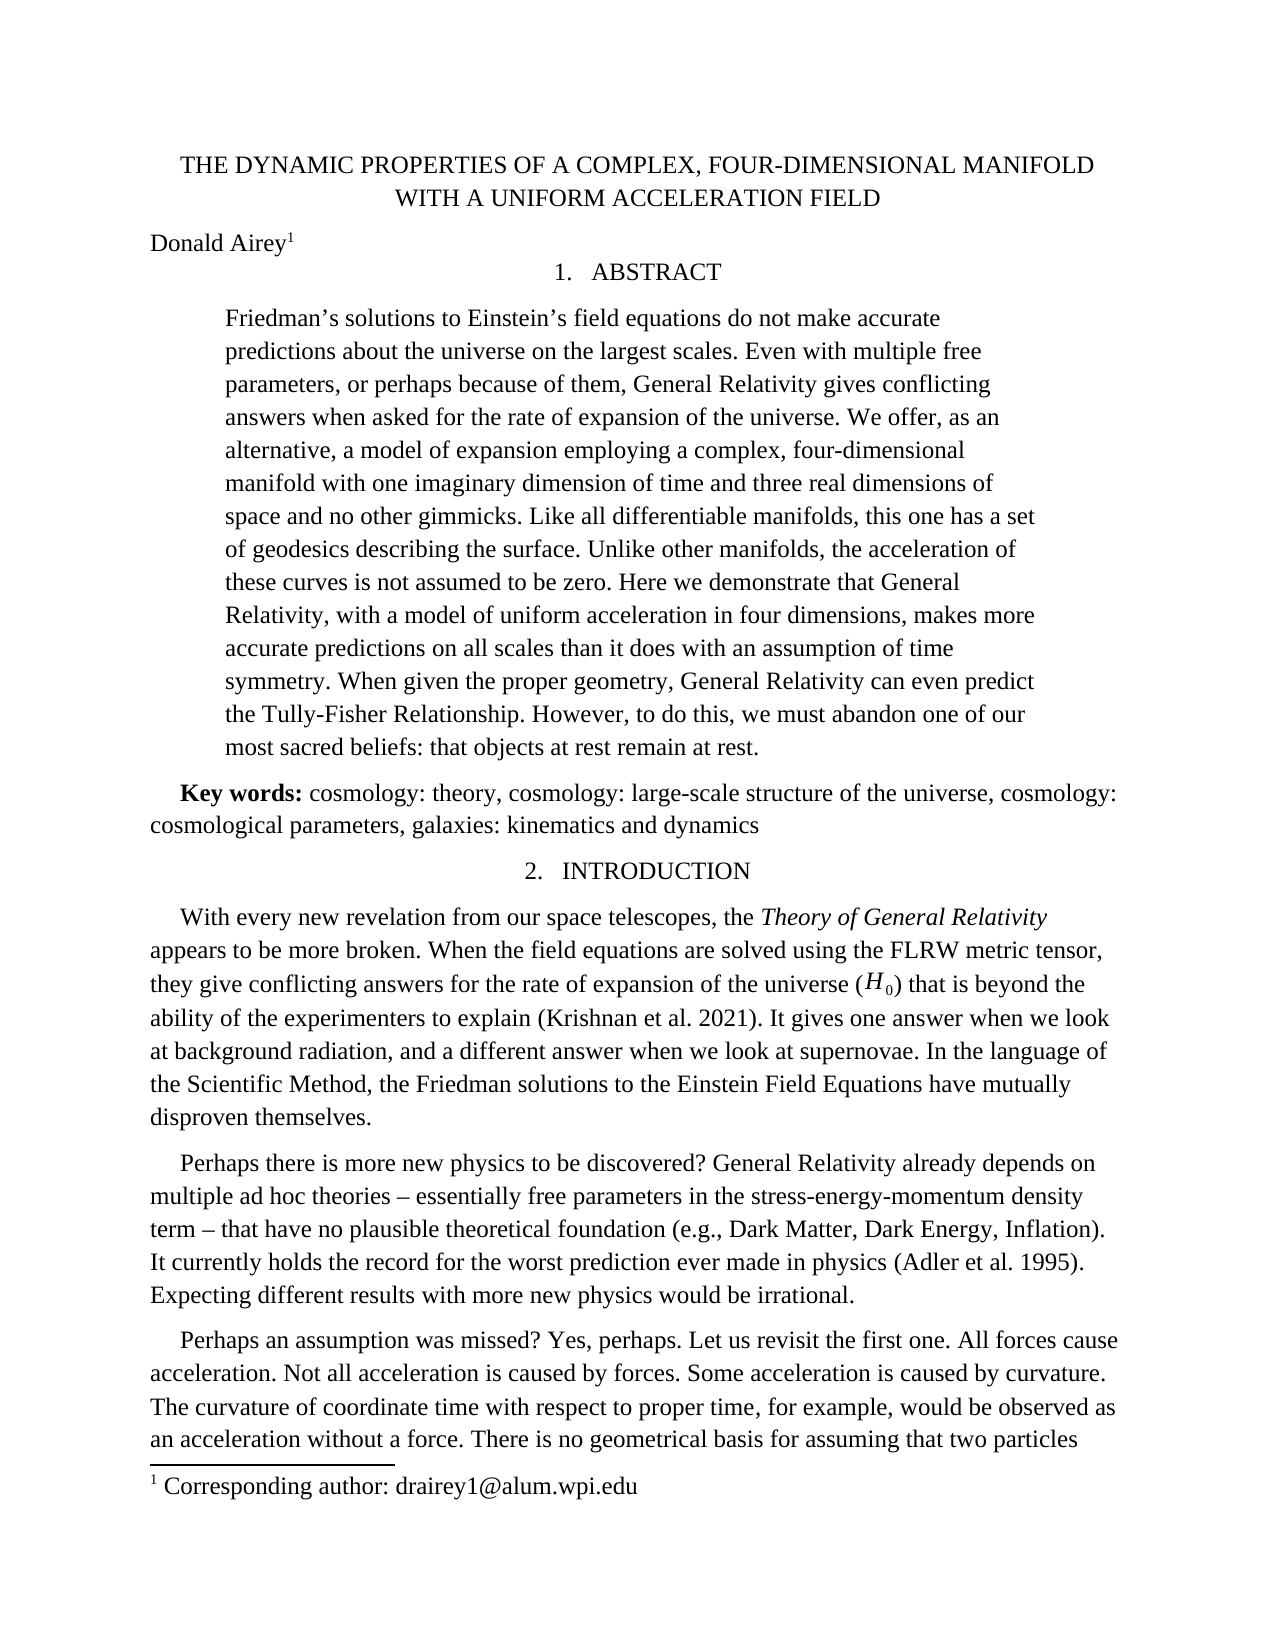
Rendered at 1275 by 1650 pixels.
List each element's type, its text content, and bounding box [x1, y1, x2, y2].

title The Dynamic Properties of a Complex, Four-dimensional Manifold with A UNIFORM AcceleratION FIELD [150, 150, 1125, 212]
text With every new revelation from our space telescopes, the Theory of General Relativity appears to be more broken. When the field equations are solved using the FLRW metric tensor, they give conflicting answers for the rate of expansion of the universe () that is beyond the ability of the experimenters to explain (Krishnan et al. 2021). It gives one answer when we look at background radiation, and a different answer when we look at supernovae. In the language of the Scientific Method, the Friedman solutions to the Einstein Field Equations have mutually disproven themselves. [150, 902, 1125, 1131]
text Key words: cosmology: theory, cosmology: large-scale structure of the universe, cosmology: cosmological parameters, galaxies: kinematics and dynamics [150, 778, 1125, 839]
subtitle Abstract [150, 257, 1125, 286]
subtitle Introduction [150, 856, 1125, 885]
text Perhaps there is more new physics to be discovered? General Relativity already depends on multiple ad hoc theories – essentially free parameters in the stress-energy-momentum density term – that have no plausible theoretical foundation (e.g., Dark Matter, Dark Energy, Inflation). It currently holds the record for the worst prediction ever made in physics (Adler et al. 1995). Expecting different results with more new physics would be irrational. [150, 1148, 1125, 1309]
text Donald Airey [150, 228, 1125, 257]
text Friedman’s solutions to Einstein’s field equations do not make accurate predictions about the universe on the largest scales. Even with multiple free parameters, or perhaps because of them, General Relativity gives conflicting answers when asked for the rate of expansion of the universe. We offer, as an alternative, a model of expansion employing a complex, four-dimensional manifold with one imaginary dimension of time and three real dimensions of space and no other gimmicks. Like all differentiable manifolds, this one has a set of geodesics describing the surface. Unlike other manifolds, the acceleration of these curves is not assumed to be zero. Here we demonstrate that General Relativity, with a model of uniform acceleration in four dimensions, makes more accurate predictions on all scales than it does with an assumption of time symmetry. When given the proper geometry, General Relativity can even predict the Tully-Fisher Relationship. However, to do this, we must abandon one of our most sacred beliefs: that objects at rest remain at rest. [225, 303, 1050, 761]
